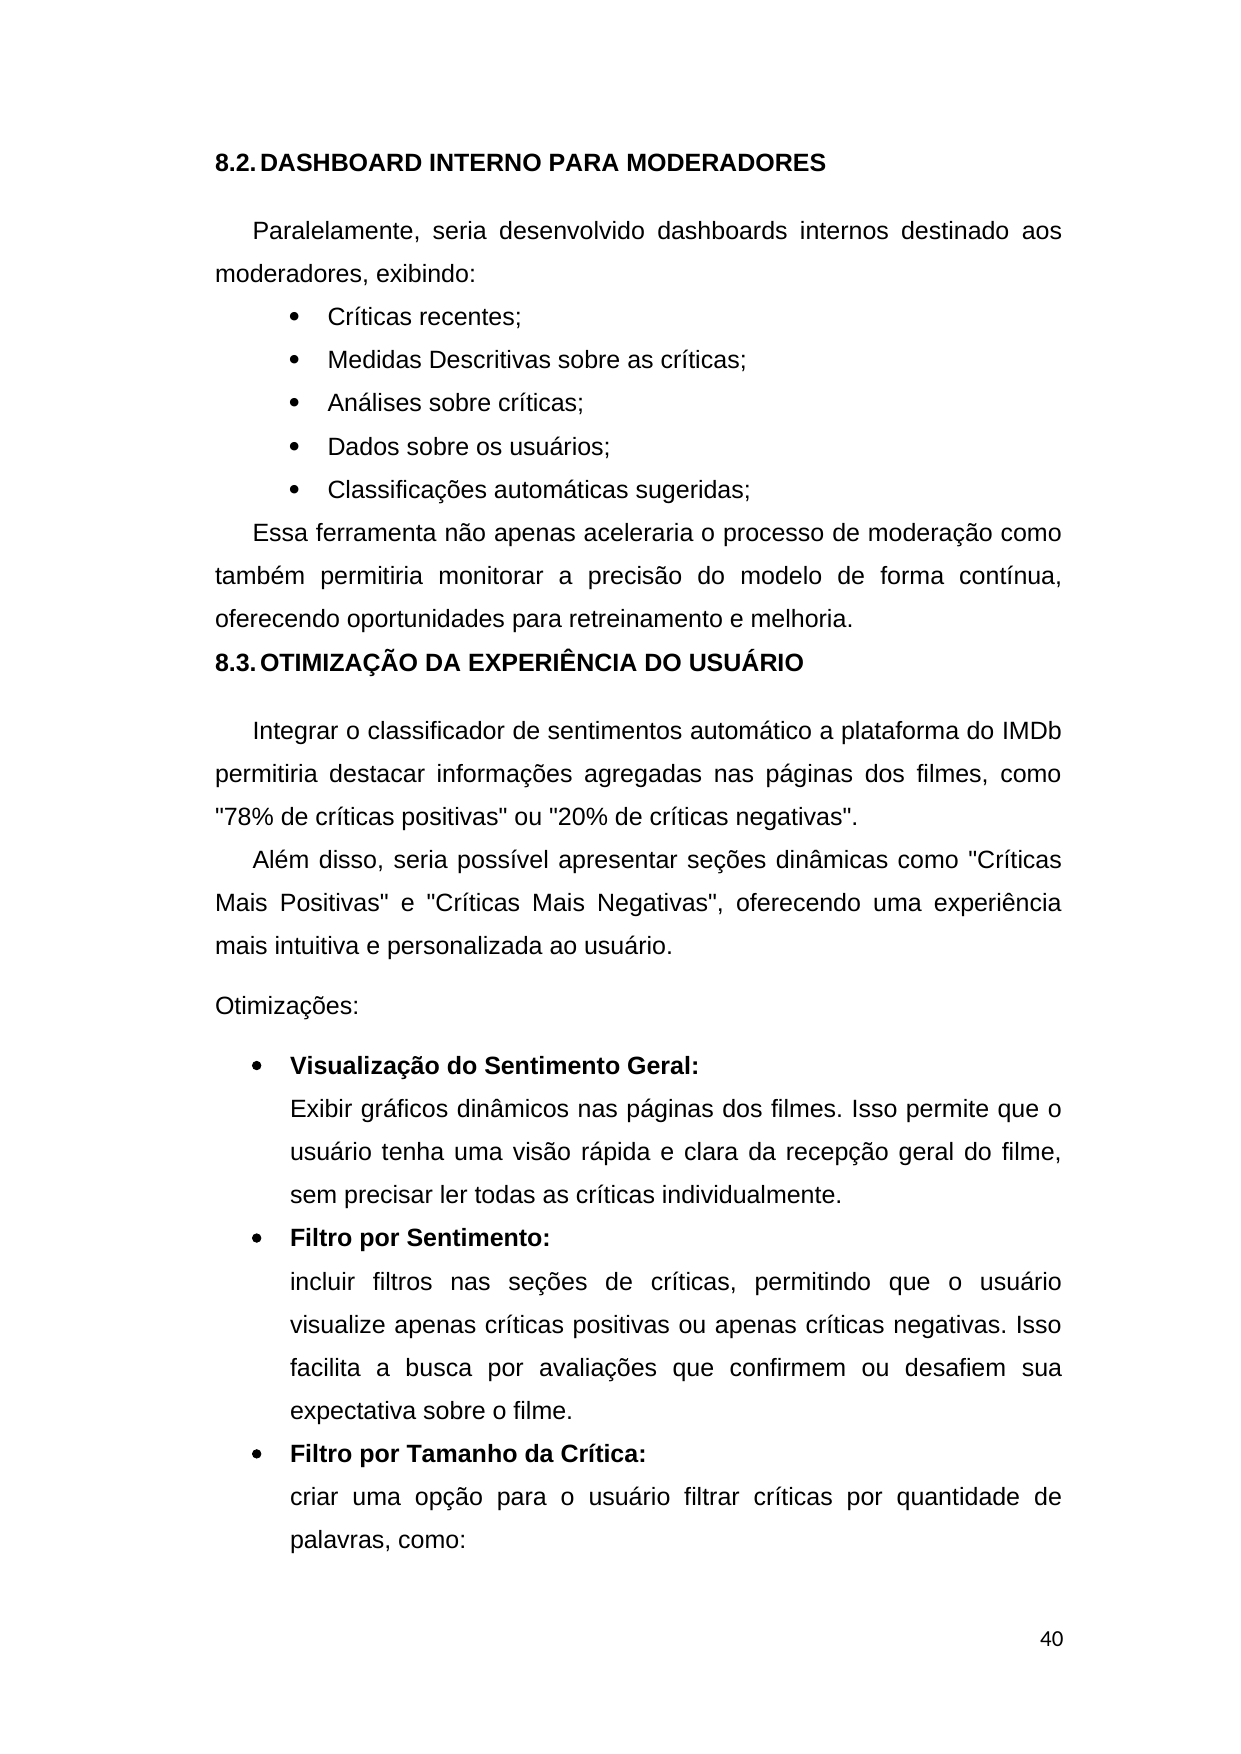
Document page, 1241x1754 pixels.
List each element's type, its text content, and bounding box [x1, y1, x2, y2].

list Medidas Descritivas sobre as críticas; [290, 345, 1063, 374]
text Além disso, seria possível apresentar seções dinâmicas como "Críticas Mais Positivas" e "Críticas Mais Negativas", oferecendo uma experiência mais intuitiva e personalizada ao usuário. [215, 845, 1063, 960]
list Visualização do Sentimento Geral: [252, 1051, 1063, 1080]
subtitle OTIMIZAÇÃO DA EXPERIÊNCIA DO USUÁRIO [215, 647, 1063, 676]
text Otimizações: [177, 991, 1063, 1020]
text Integrar o classificador de sentimentos automático a plataforma do IMDb permitiria destacar informações agregadas nas páginas dos filmes, como "78% de críticas positivas" ou "20% de críticas negativas". [215, 716, 1063, 831]
list incluir filtros nas seções de críticas, permitindo que o usuário visualize apenas críticas positivas ou apenas críticas negativas. Isso facilita a busca por avaliações que confirmem ou desafiem sua expectativa sobre o filme. [290, 1267, 1063, 1425]
list Dados sobre os usuários; [290, 432, 1063, 461]
list Filtro por Tamanho da Crítica: [252, 1439, 1063, 1468]
list criar uma opção para o usuário filtrar críticas por quantidade de palavras, como: [290, 1482, 1063, 1554]
list Filtro por Sentimento: [252, 1223, 1063, 1252]
list Classificações automáticas sugeridas; [290, 475, 1063, 504]
list Análises sobre críticas; [290, 388, 1063, 417]
list Paralelamente, seria desenvolvido dashboards internos destinado aos moderadores, exibindo: [215, 216, 1063, 288]
subtitle DASHBOARD INTERNO PARA MODERADORES [215, 148, 1063, 176]
list Críticas recentes; [290, 302, 1063, 331]
list Exibir gráficos dinâmicos nas páginas dos filmes. Isso permite que o usuário tenha uma visão rápida e clara da recepção geral do filme, sem precisar ler todas as críticas individualmente. [290, 1094, 1063, 1209]
list Essa ferramenta não apenas aceleraria o processo de moderação como também permitiria monitorar a precisão do modelo de forma contínua, oferecendo oportunidades para retreinamento e melhoria. [215, 518, 1063, 633]
